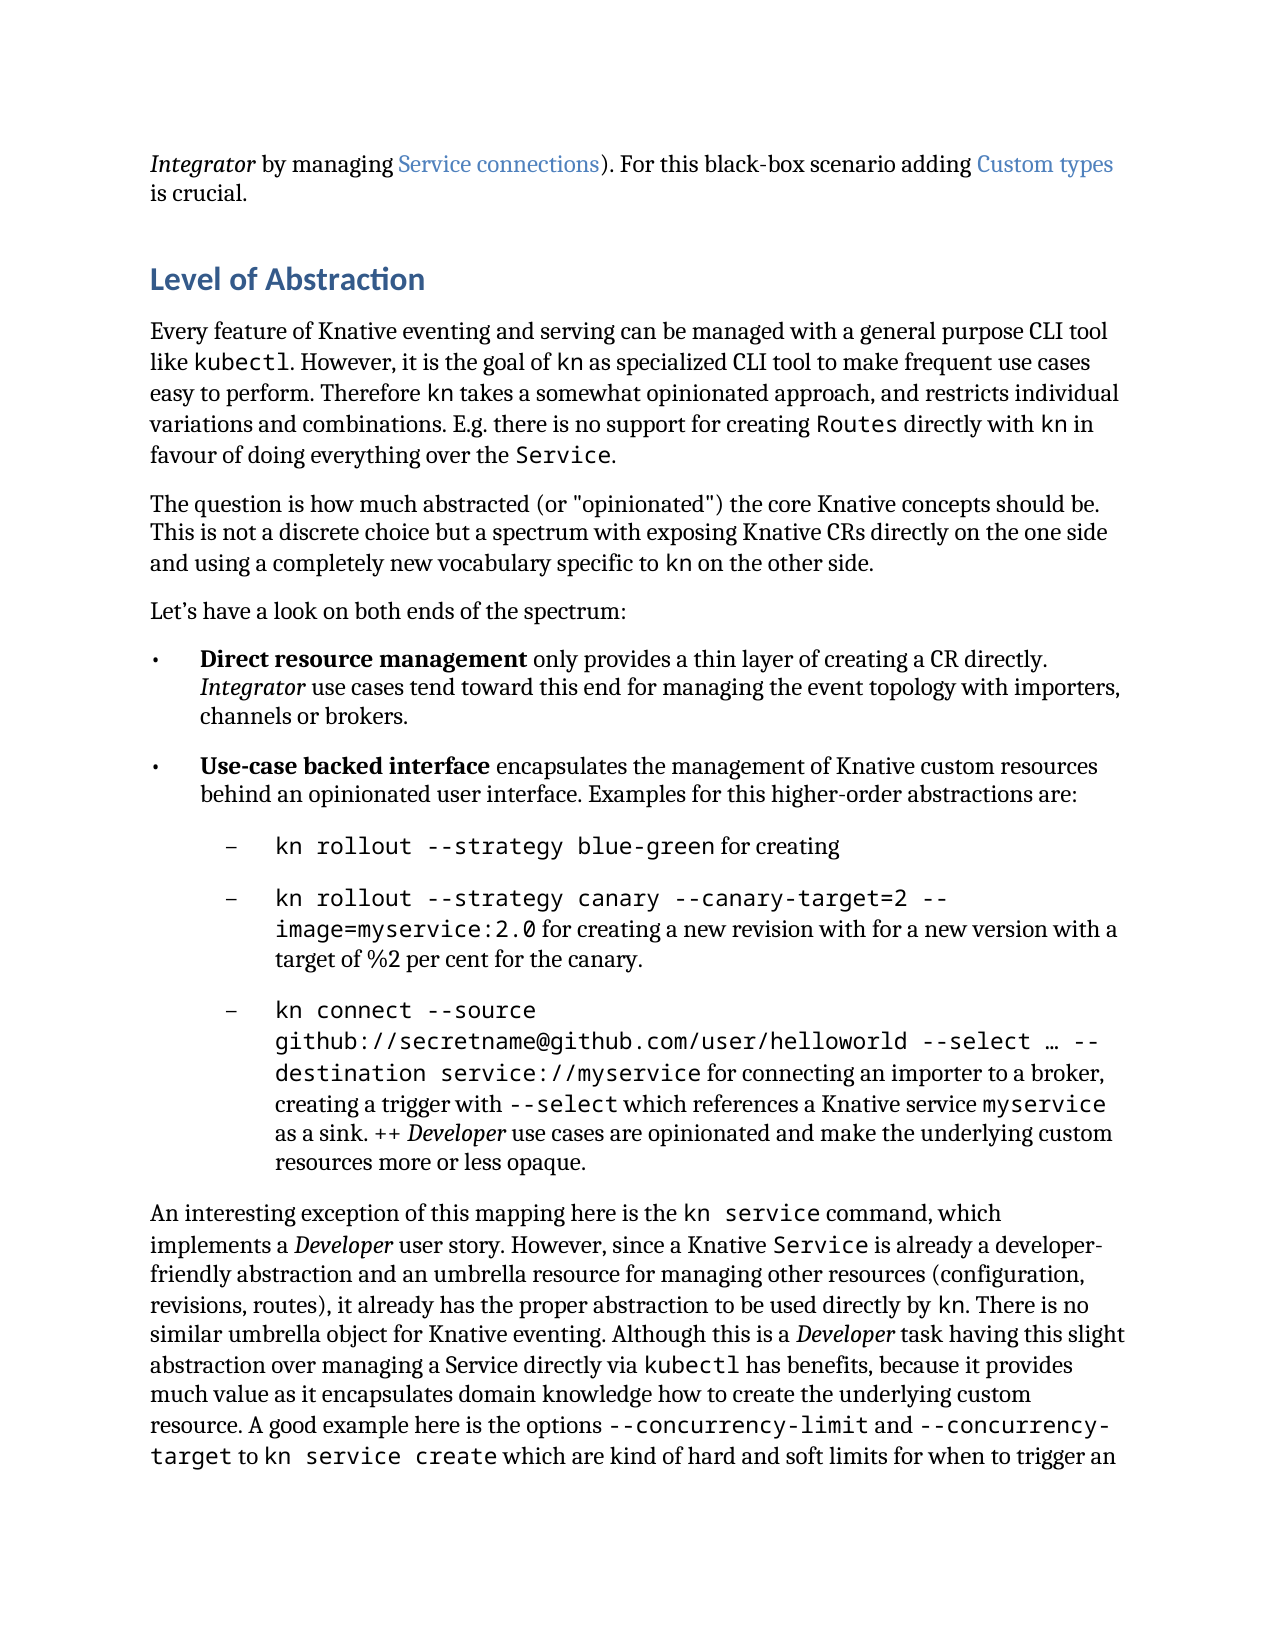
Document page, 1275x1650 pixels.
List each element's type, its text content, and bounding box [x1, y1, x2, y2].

text Let’s have a look on both ends of the spectrum: [150, 597, 1125, 626]
list kn rollout --strategy blue-green for creating [225, 830, 1125, 861]
list Direct resource management only provides a thin layer of creating a CR directly. Integrator use cases tend toward this end for managing the event topology with importers, channels or brokers. [150, 644, 1125, 731]
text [150, 1197, 1125, 1471]
list Use-case backed interface encapsulates the management of Knative custom resources behind an opinionated user interface. Examples for this higher-order abstractions are: [150, 752, 1125, 809]
text Every feature of Knative eventing and serving can be managed with a general purpose CLI tool like kubectl. However, it is the goal of kn as specialized CLI tool to make frequent use cases easy to perform. Therefore kn takes a somewhat opinionated approach, and restricts individual variations and combinations. E.g. there is no support for creating Routes directly with kn in favour of doing everything over the Service. [150, 317, 1125, 471]
list kn rollout --strategy canary --canary-target=2 --image=myservice:2.0 for creating a new revision with for a new version with a target of %2 per cent for the canary. [225, 882, 1125, 973]
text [150, 150, 1125, 207]
list kn connect --source github://secretname@github.com/user/helloworld --select …​ --destination service://myservice for connecting an importer to a broker, creating a trigger with --select which references a Knative service myservice as a sink. ++ Developer use cases are opinionated and make the underlying custom resources more or less opaque. [225, 994, 1125, 1177]
text The question is how much abstracted (or "opinionated") the core Knative concepts should be. This is not a discrete choice but a spectrum with exposing Knative CRs directly on the one side and using a completely new vocabulary specific to kn on the other side. [150, 489, 1125, 578]
subtitle Level of Abstraction [150, 257, 1125, 298]
